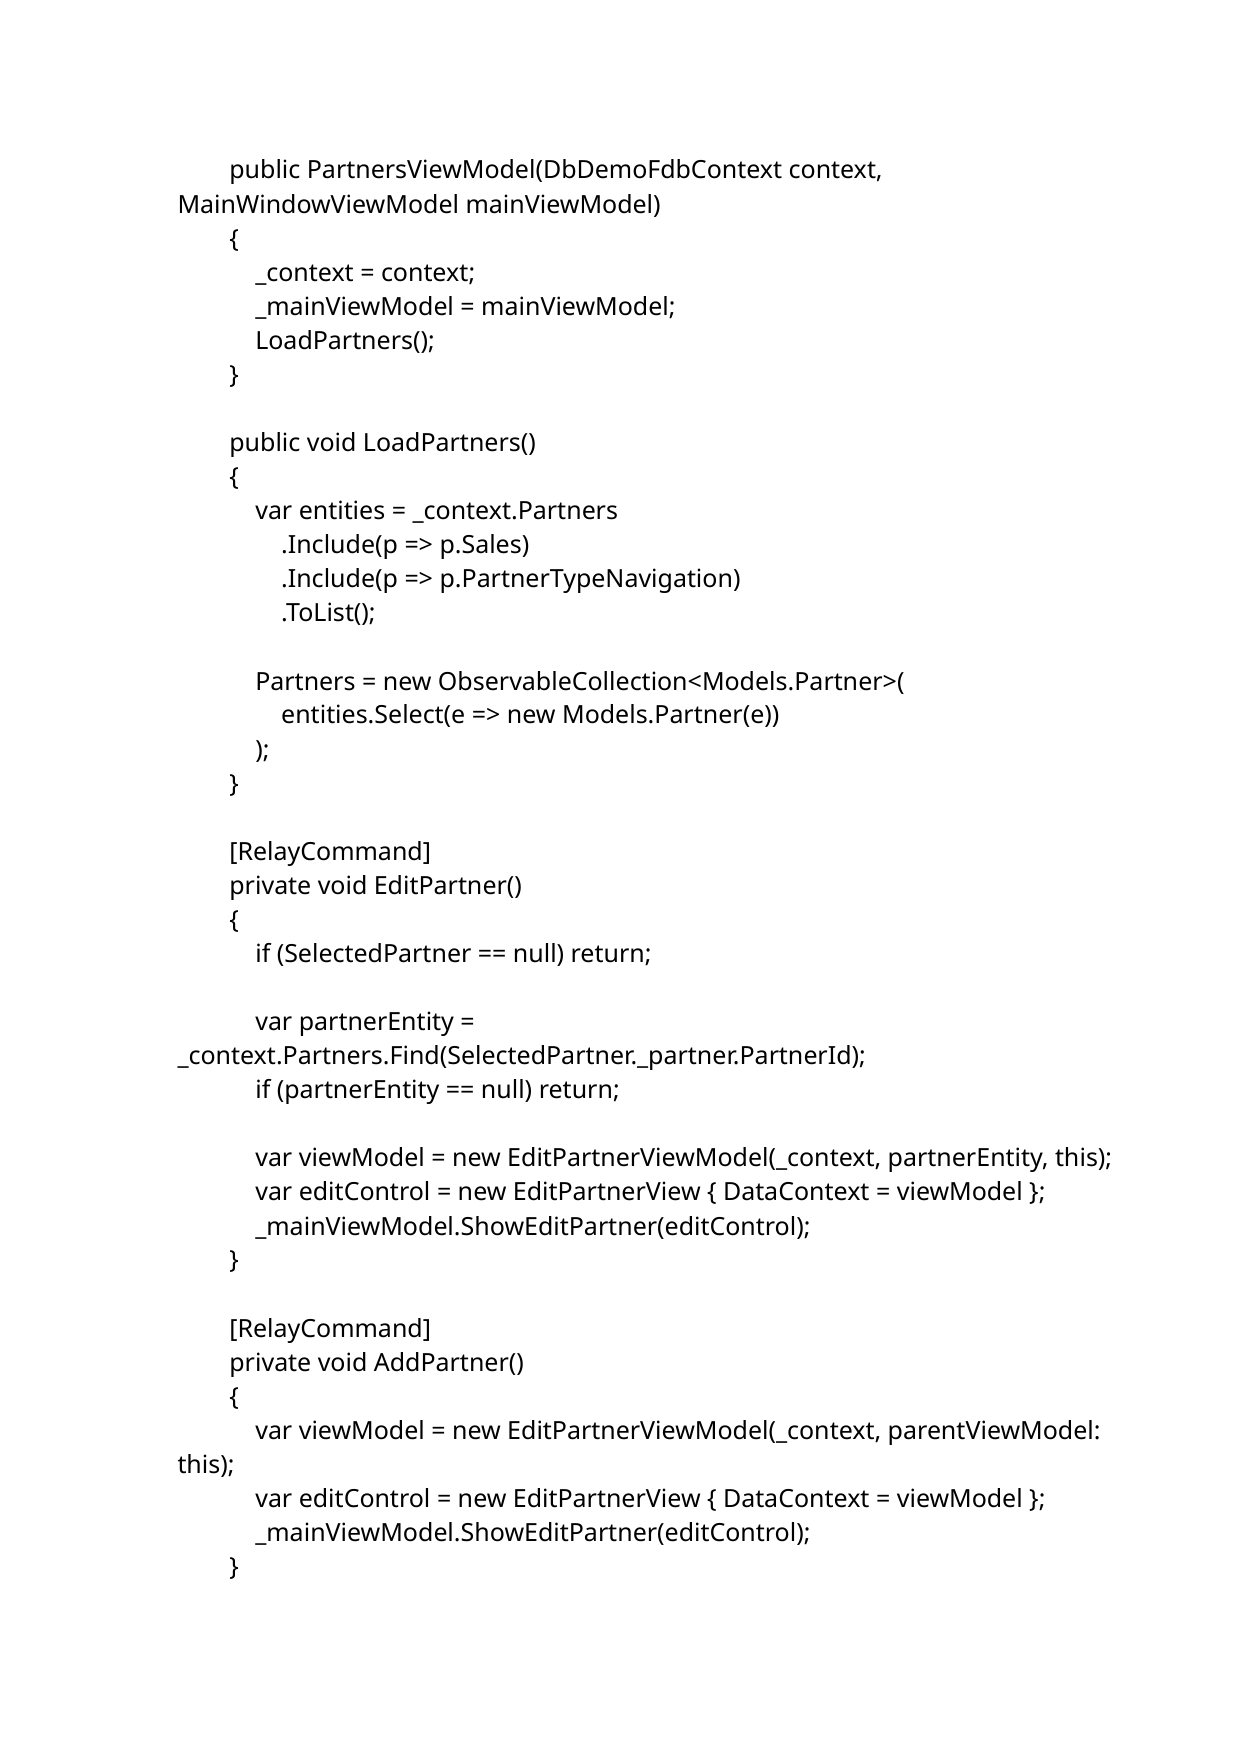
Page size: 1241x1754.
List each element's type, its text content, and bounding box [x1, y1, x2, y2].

text _mainViewModel.ShowEditPartner(editControl); [177, 1515, 1152, 1549]
text entities.Select(e => new Models.Partner(e)) [177, 697, 1152, 731]
text var editControl = new EditPartnerView { DataContext = viewModel }; [177, 1174, 1152, 1208]
text var viewModel = new EditPartnerViewModel(_context, partnerEntity, this); [177, 1140, 1152, 1174]
text [RelayCommand] [177, 833, 1152, 867]
text } [177, 357, 1152, 391]
text _mainViewModel.ShowEditPartner(editControl); [177, 1208, 1152, 1242]
text private void EditPartner() [177, 867, 1152, 902]
text _context = context; [177, 254, 1152, 288]
text LoadPartners(); [177, 322, 1152, 357]
text public PartnersViewModel(DbDemoFdbContext context, MainWindowViewModel mainViewModel) [177, 152, 1152, 220]
text public void LoadPartners() [177, 425, 1152, 459]
text if (SelectedPartner == null) return; [177, 936, 1152, 970]
text _mainViewModel = mainViewModel; [177, 288, 1152, 322]
text var entities = _context.Partners [177, 493, 1152, 527]
text } [177, 1549, 1152, 1583]
text { [177, 902, 1152, 936]
text .Include(p => p.PartnerTypeNavigation) [177, 561, 1152, 595]
text .ToList(); [177, 595, 1152, 629]
text var editControl = new EditPartnerView { DataContext = viewModel }; [177, 1481, 1152, 1515]
text .Include(p => p.Sales) [177, 527, 1152, 561]
text { [177, 1378, 1152, 1412]
text var viewModel = new EditPartnerViewModel(_context, parentViewModel: this); [177, 1412, 1152, 1481]
text ); [177, 731, 1152, 765]
text var partnerEntity = _context.Partners.Find(SelectedPartner._partner.PartnerId); [177, 1004, 1152, 1072]
text { [177, 459, 1152, 493]
text } [177, 765, 1152, 799]
text if (partnerEntity == null) return; [177, 1072, 1152, 1106]
text private void AddPartner() [177, 1344, 1152, 1378]
text { [177, 220, 1152, 254]
text [RelayCommand] [177, 1310, 1152, 1344]
text } [177, 1242, 1152, 1276]
text Partners = new ObservableCollection<Models.Partner>( [177, 663, 1152, 697]
